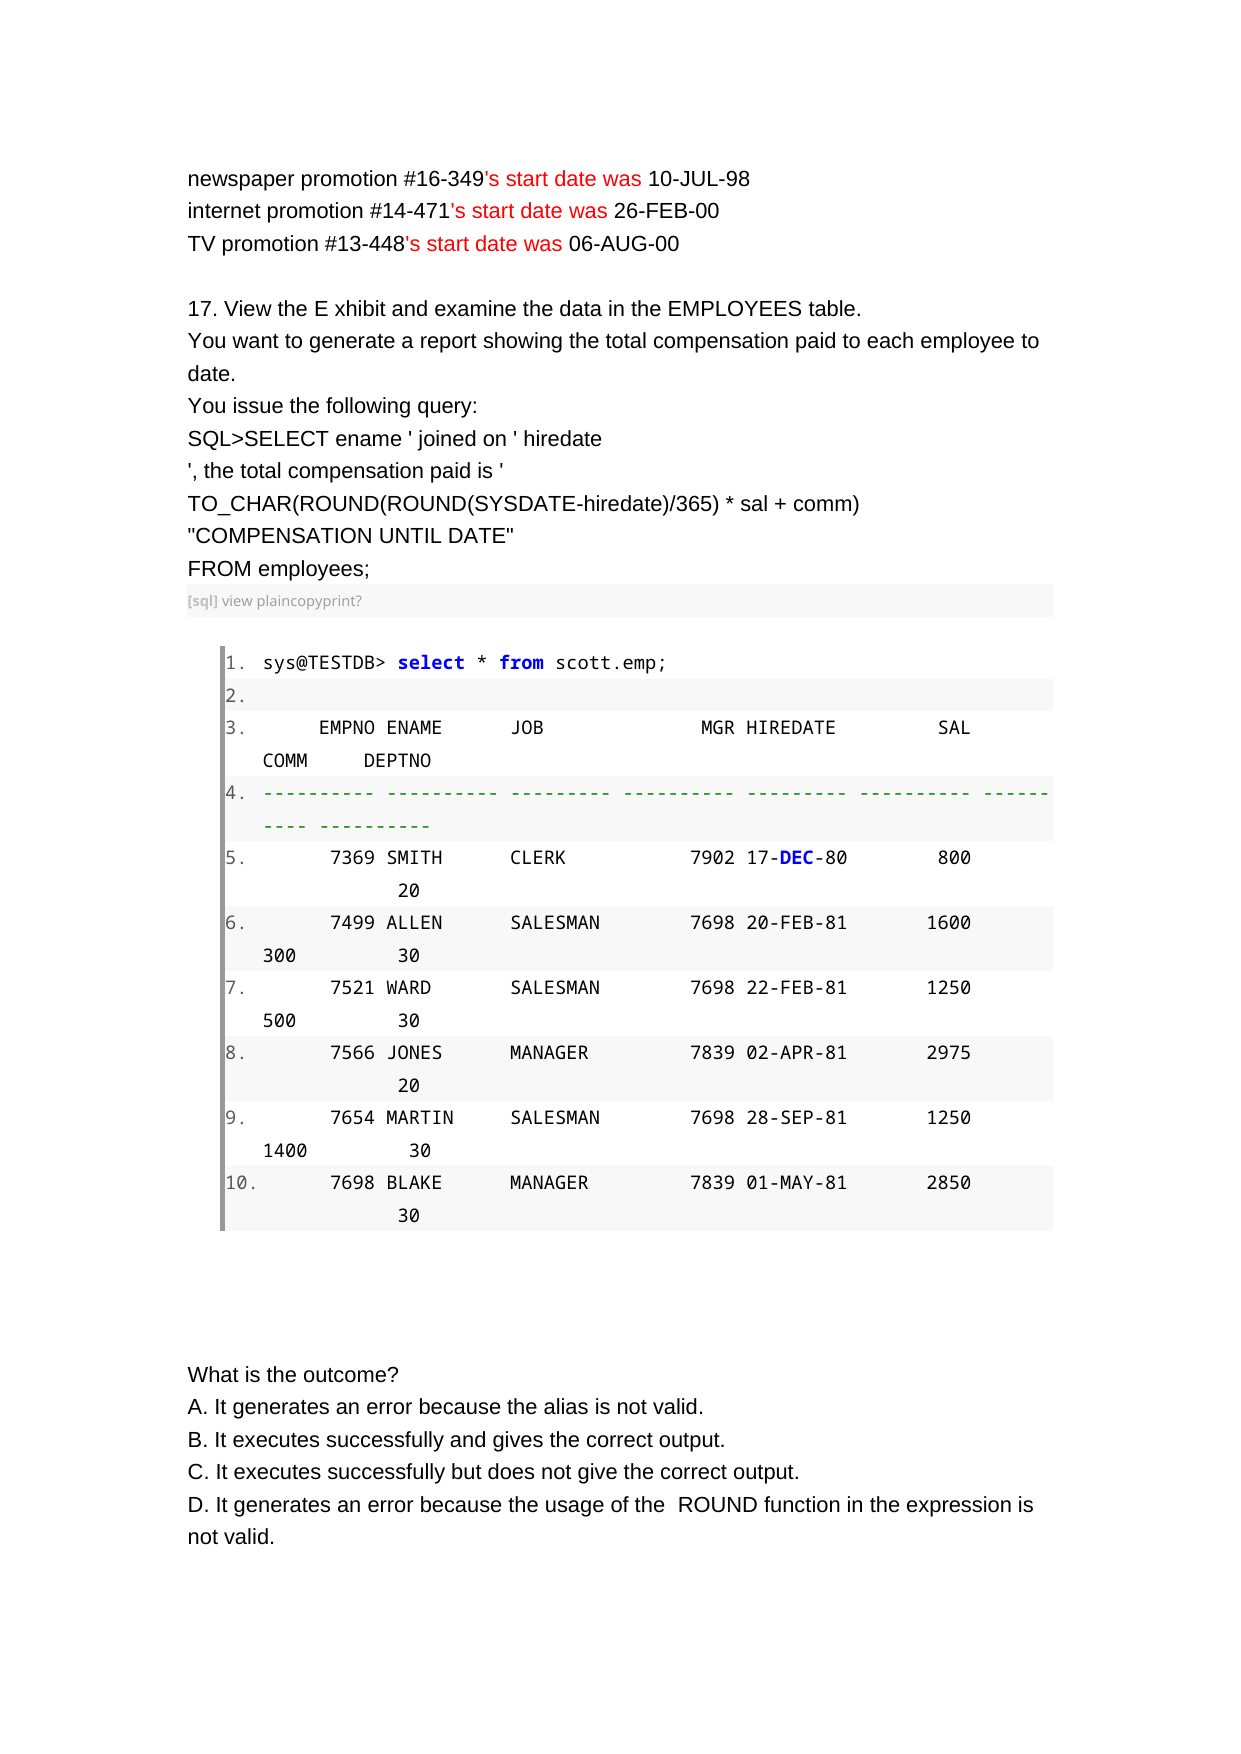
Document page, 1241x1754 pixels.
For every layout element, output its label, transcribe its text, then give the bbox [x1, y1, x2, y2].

list EMPNO ENAME JOB MGR HIREDATE SAL COMM DEPTNO [225, 711, 1053, 776]
list 7566 JONES MANAGER 7839 02-APR-81 2975 20 [225, 1036, 1053, 1101]
text 17. View the E xhibit and examine the data in the EMPLOYEES table. You want to generate a report showing the total compensation paid to each employee to date. You issue the following query: SQL>SELECT ename ' joined on ' hiredate ', the total compensation paid is ' TO_CHAR(ROUND(ROUND(SYSDATE-hiredate)/365) * sal + comm) "COMPENSATION UNTIL DATE" FROM employees; [187, 292, 1053, 584]
text [sql] view plaincopyprint? [187, 584, 1053, 617]
list 7369 SMITH CLERK 7902 17-DEC-80 800 20 [225, 841, 1053, 906]
list ---------- ---------- --------- ---------- --------- ---------- ---------- ---------- [225, 776, 1053, 841]
list 7698 BLAKE MANAGER 7839 01-MAY-81 2850 30 [225, 1166, 1053, 1231]
text TV promotion #13-448's start date was 06-AUG-00 [187, 227, 1053, 259]
list 7654 MARTIN SALESMAN 7698 28-SEP-81 1250 1400 30 [225, 1101, 1053, 1166]
text What is the outcome? [187, 1325, 1053, 1390]
text internet promotion #14-471's start date was 26-FEB-00 [187, 194, 1053, 227]
list sys@TESTDB> select * from scott.emp; [225, 646, 1053, 679]
text newspaper promotion #16-349's start date was 10-JUL-98 [187, 162, 1053, 194]
list 7521 WARD SALESMAN 7698 22-FEB-81 1250 500 30 [225, 971, 1053, 1036]
list 7499 ALLEN SALESMAN 7698 20-FEB-81 1600 300 30 [225, 906, 1053, 971]
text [187, 1390, 1053, 1553]
